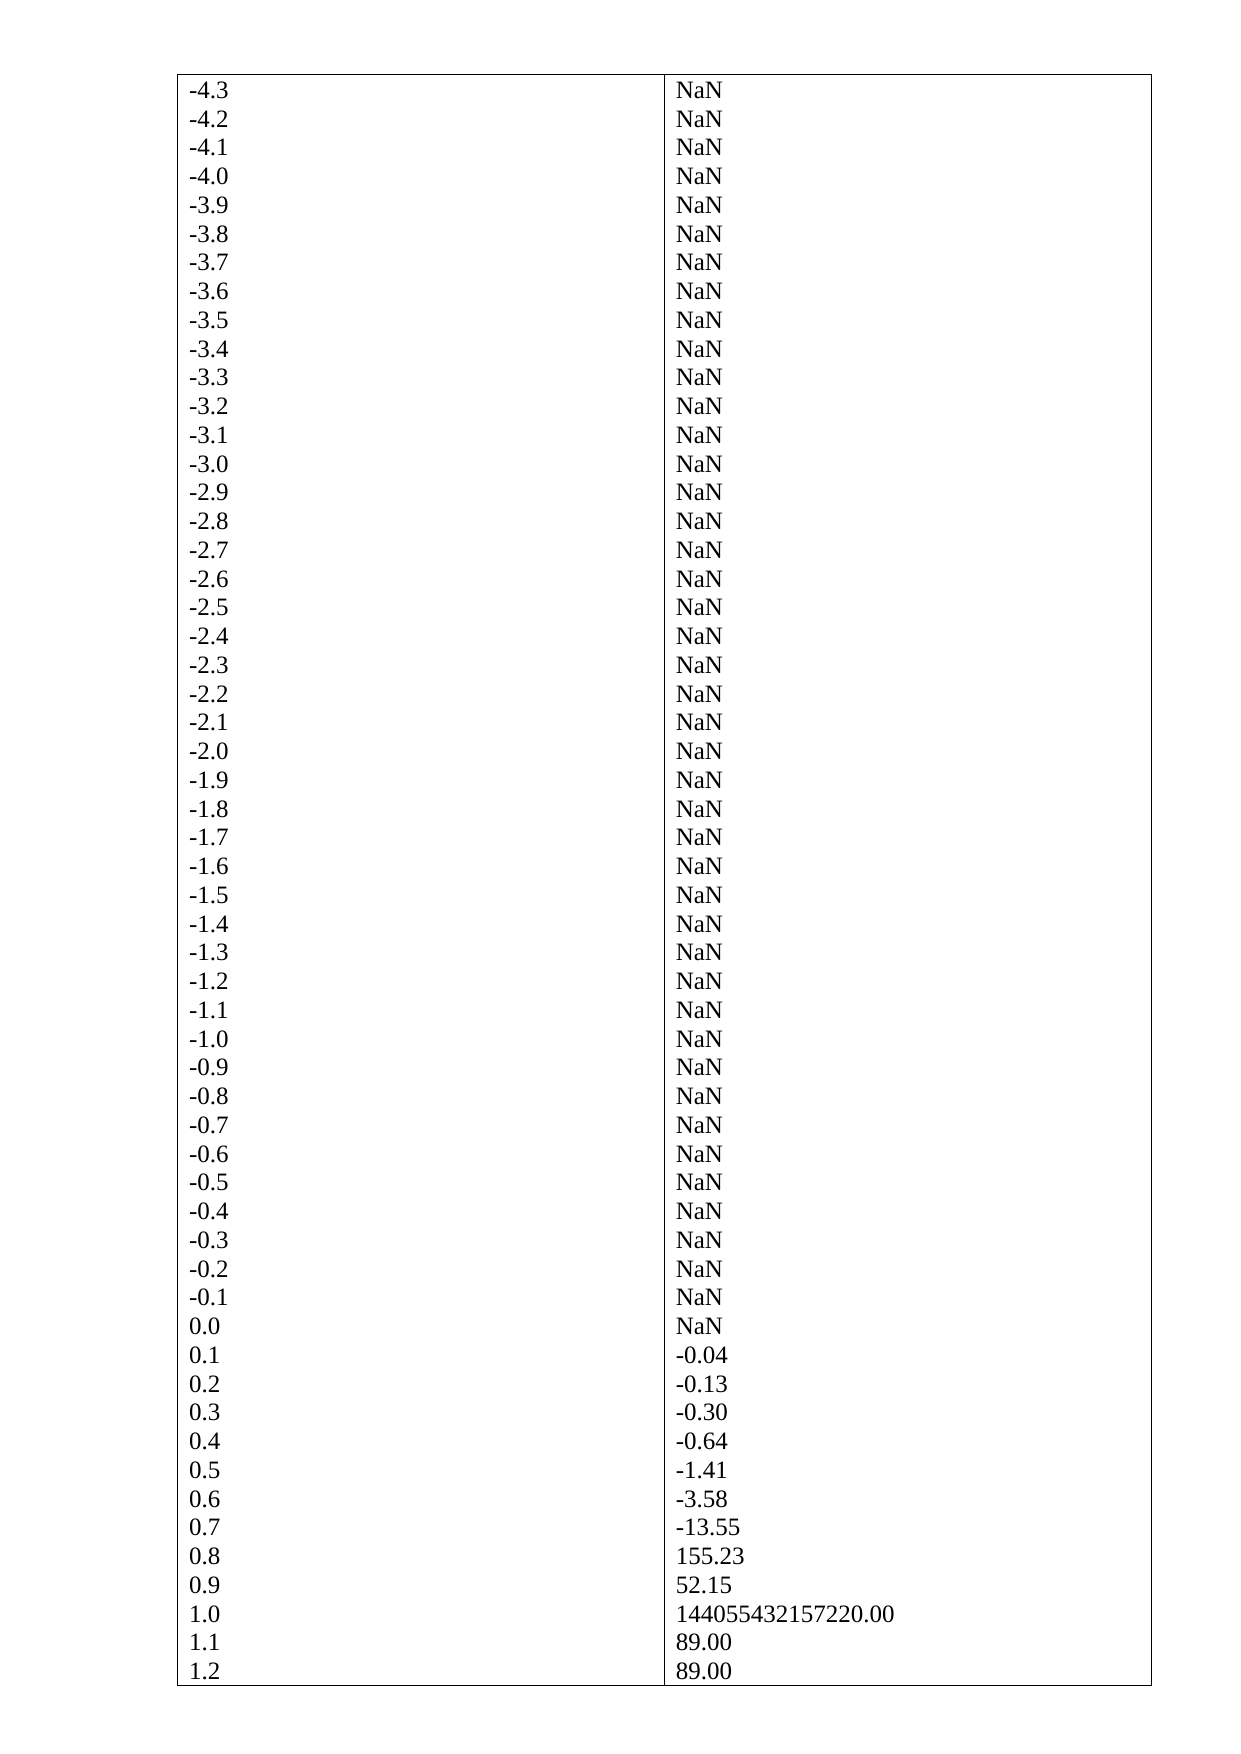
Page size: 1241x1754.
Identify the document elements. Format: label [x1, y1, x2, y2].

table_cell [665, 75, 1151, 1685]
table_cell [178, 75, 664, 1685]
